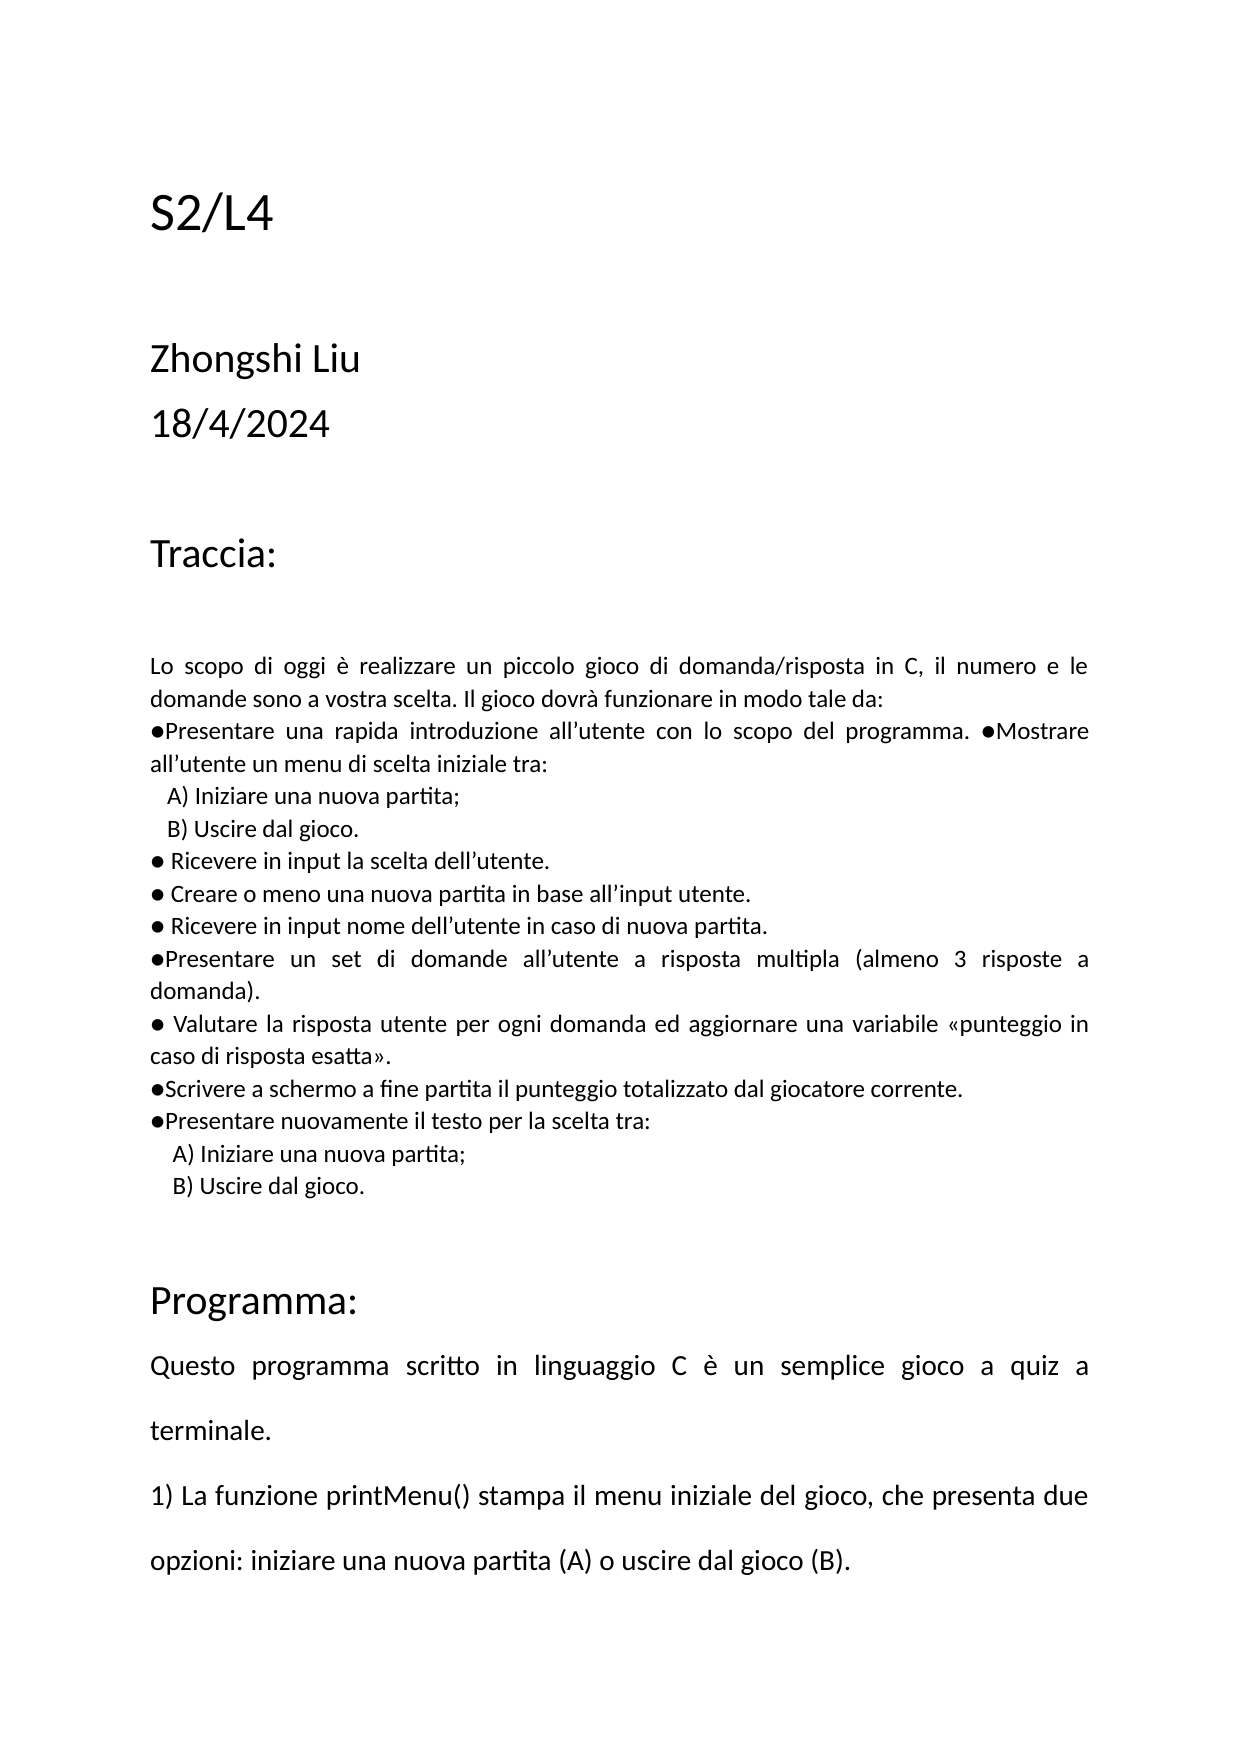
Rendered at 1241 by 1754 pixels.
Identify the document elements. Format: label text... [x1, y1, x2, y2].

text Traccia: [150, 519, 1090, 584]
text Programma: [150, 1267, 1090, 1332]
text ●Presentare una rapida introduzione all’utente con lo scopo del programma. ●Mostrare all’utente un menu di scelta iniziale tra: [150, 714, 1090, 779]
text ●Presentare un set di domande all’utente a risposta multipla (almeno 3 risposte a domanda). [150, 942, 1090, 1007]
text ●Presentare nuovamente il testo per la scelta tra: [150, 1104, 1090, 1137]
text A) Iniziare una nuova partita; [150, 1137, 1090, 1169]
text ● Valutare la risposta utente per ogni domanda ed aggiornare una variabile «punteggio in caso di risposta esatta». [150, 1007, 1090, 1072]
text ● Creare o meno una nuova partita in base all’input utente. [150, 877, 1090, 909]
text B) Uscire dal gioco. [150, 1169, 1090, 1202]
text ● Ricevere in input la scelta dell’utente. [150, 844, 1090, 877]
text 18/4/2024 [150, 389, 1090, 454]
text ● Ricevere in input nome dell’utente in caso di nuova partita. [150, 909, 1090, 942]
text 1) La funzione printMenu() stampa il menu iniziale del gioco, che presenta due opzioni: iniziare una nuova partita (A) o uscire dal gioco (B). [150, 1462, 1090, 1592]
text Questo programma scritto in linguaggio C è un semplice gioco a quiz a terminale. [150, 1332, 1090, 1462]
text B) Uscire dal gioco. [150, 812, 1090, 844]
text A) Iniziare una nuova partita; [150, 779, 1090, 812]
text Zhongshi Liu [150, 324, 1090, 389]
text ●Scrivere a schermo a fine partita il punteggio totalizzato dal giocatore corrente. [150, 1072, 1090, 1104]
text Lo scopo di oggi è realizzare un piccolo gioco di domanda/risposta in C, il numero e le domande sono a vostra scelta. Il gioco dovrà funzionare in modo tale da: [150, 649, 1090, 714]
text S2/L4 [150, 162, 1090, 259]
